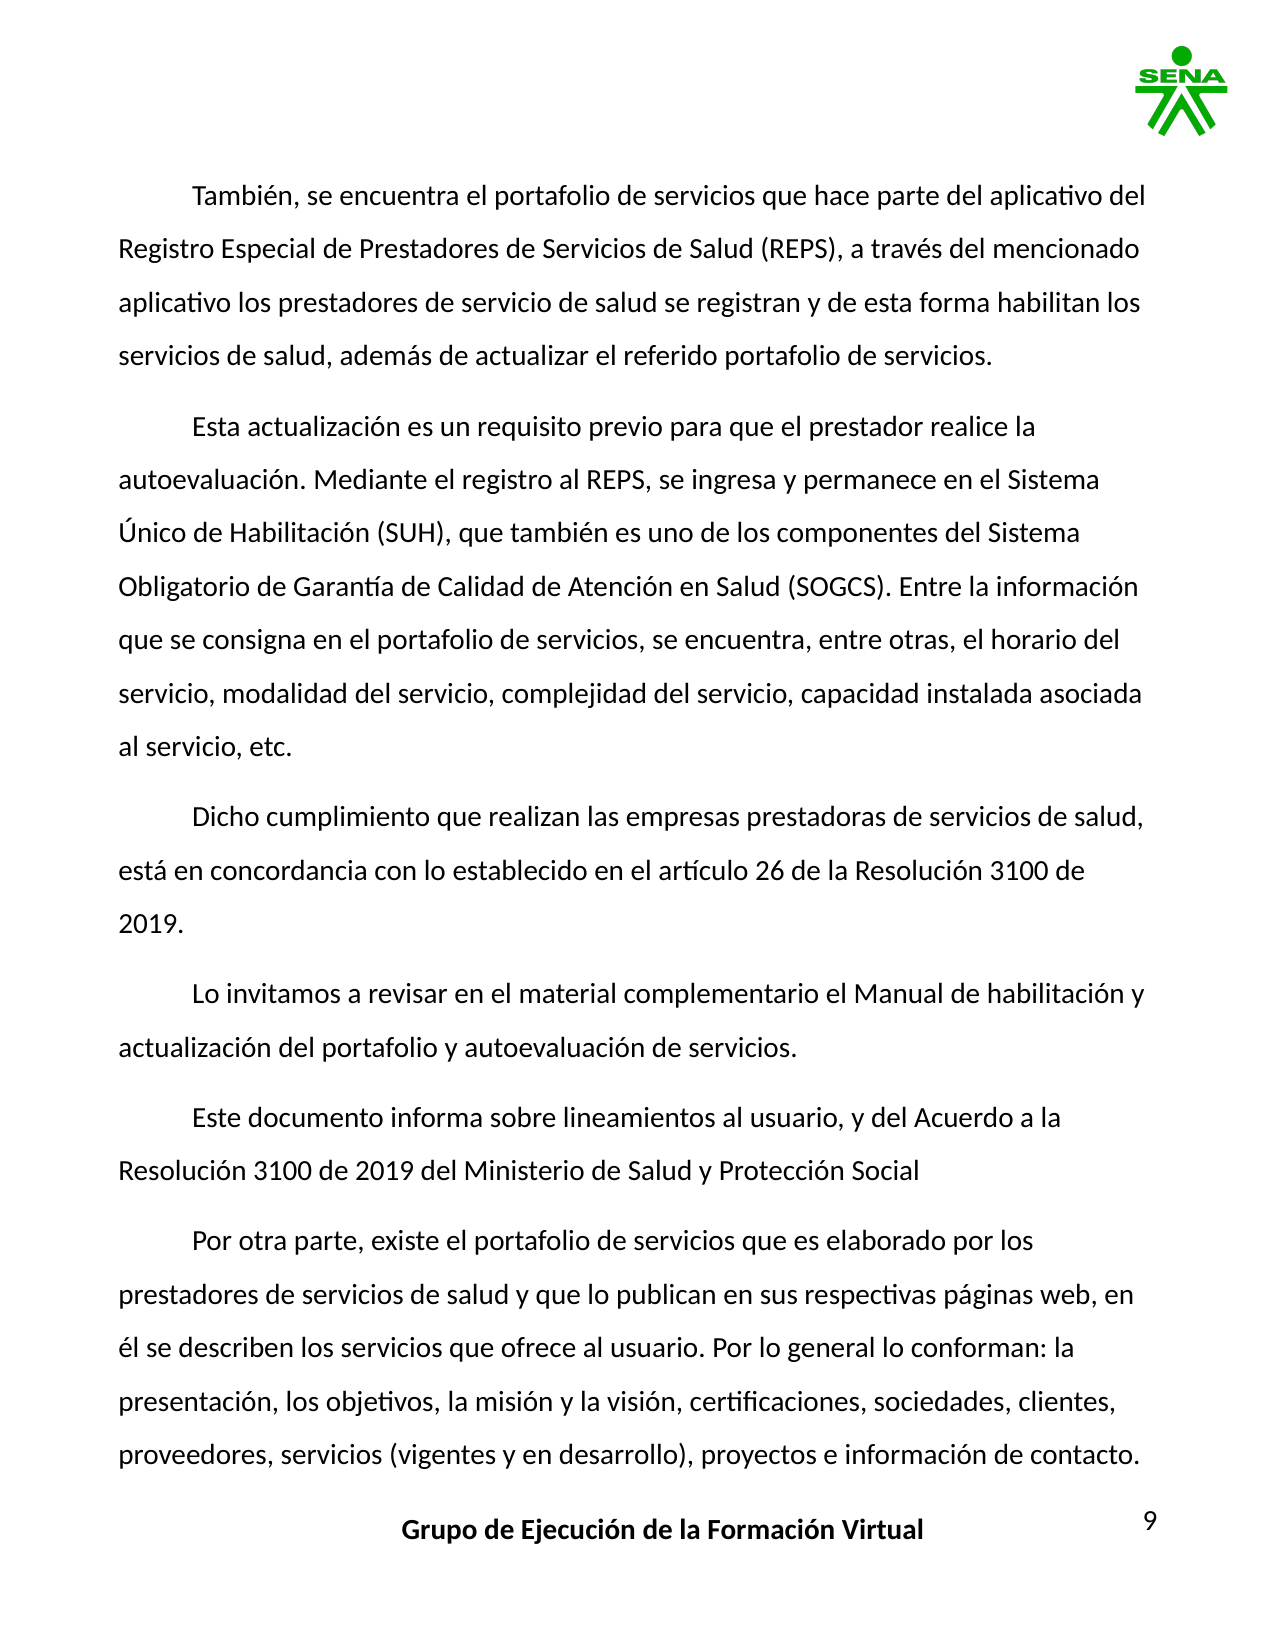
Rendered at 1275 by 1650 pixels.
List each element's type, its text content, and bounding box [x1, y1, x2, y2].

picture [1135, 46, 1228, 136]
text Esta actualización es un requisito previo para que el prestador realice la autoevaluación. Mediante el registro al REPS, se ingresa y permanece en el Sistema Único de Habilitación (SUH), que también es uno de los componentes del Sistema Obligatorio de Garantía de Calidad de Atención en Salud (SOGCS). Entre la información que se consigna en el portafolio de servicios, se encuentra, entre otras, el horario del servicio, modalidad del servicio, complejidad del servicio, capacidad instalada asociada al servicio, etc. [118, 408, 1157, 764]
text Este documento informa sobre lineamientos al usuario, y del Acuerdo a la Resolución 3100 de 2019 del Ministerio de Salud y Protección Social [118, 1099, 1157, 1188]
text También, se encuentra el portafolio de servicios que hace parte del aplicativo del Registro Especial de Prestadores de Servicios de Salud (REPS), a través del mencionado aplicativo los prestadores de servicio de salud se registran y de esta forma habilitan los servicios de salud, además de actualizar el referido portafolio de servicios. [118, 177, 1157, 373]
text Dicho cumplimiento que realizan las empresas prestadoras de servicios de salud, está en concordancia con lo establecido en el artículo 26 de la Resolución 3100 de 2019. [118, 798, 1157, 941]
text Por otra parte, existe el portafolio de servicios que es elaborado por los prestadores de servicios de salud y que lo publican en sus respectivas páginas web, en él se describen los servicios que ofrece al usuario. Por lo general lo conforman: la presentación, los objetivos, la misión y la visión, certificaciones, sociedades, clientes, proveedores, servicios (vigentes y en desarrollo), proyectos e información de contacto. [118, 1222, 1157, 1472]
text Lo invitamos a revisar en el material complementario el Manual de habilitación y actualización del portafolio y autoevaluación de servicios. [118, 975, 1157, 1064]
